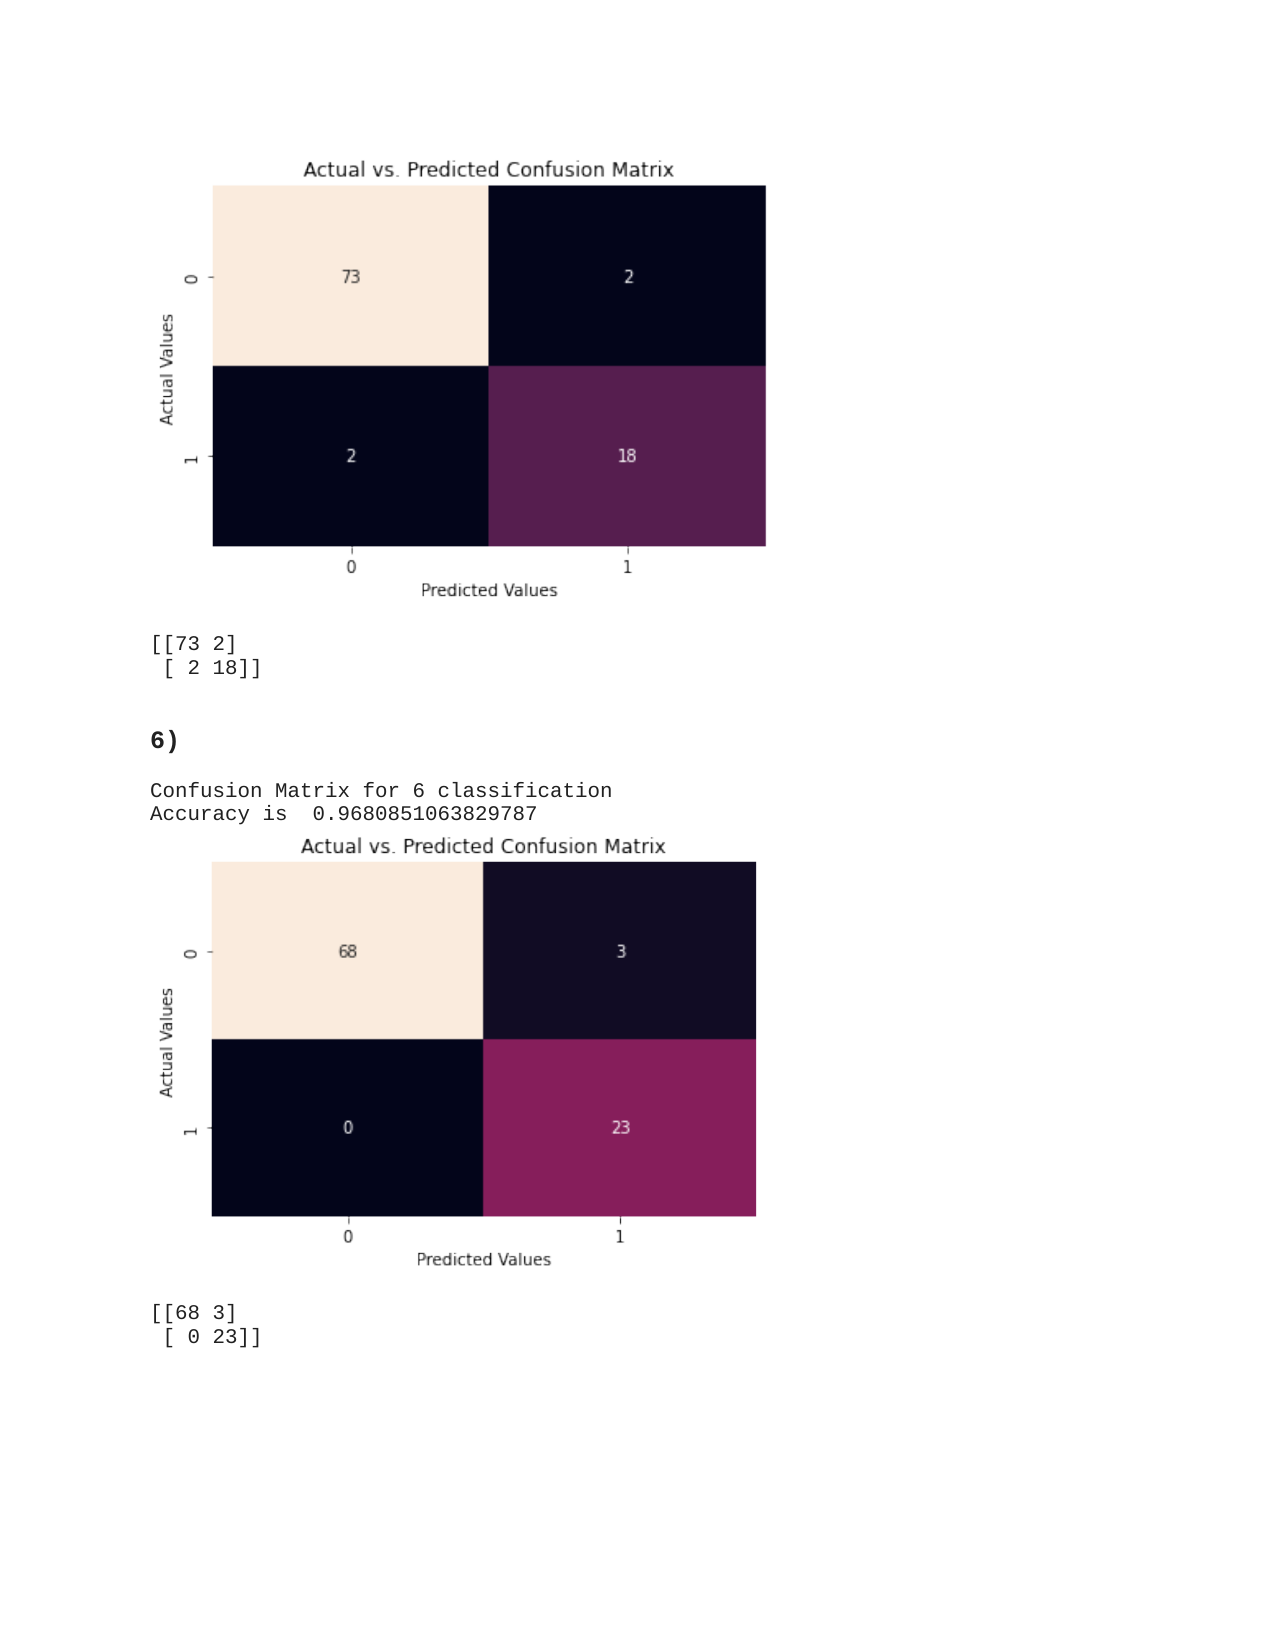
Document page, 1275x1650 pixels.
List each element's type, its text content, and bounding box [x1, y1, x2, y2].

text [ 2 18]] [150, 657, 1125, 680]
picture [150, 150, 778, 610]
text 6) [150, 728, 1125, 756]
text Confusion Matrix for 6 classification [150, 779, 1125, 803]
text [[73 2] [150, 633, 1125, 657]
picture [150, 826, 768, 1279]
text [ 0 23]] [150, 1326, 1125, 1349]
text Accuracy is 0.9680851063829787 [150, 803, 1125, 827]
text [[68 3] [150, 1302, 1125, 1326]
